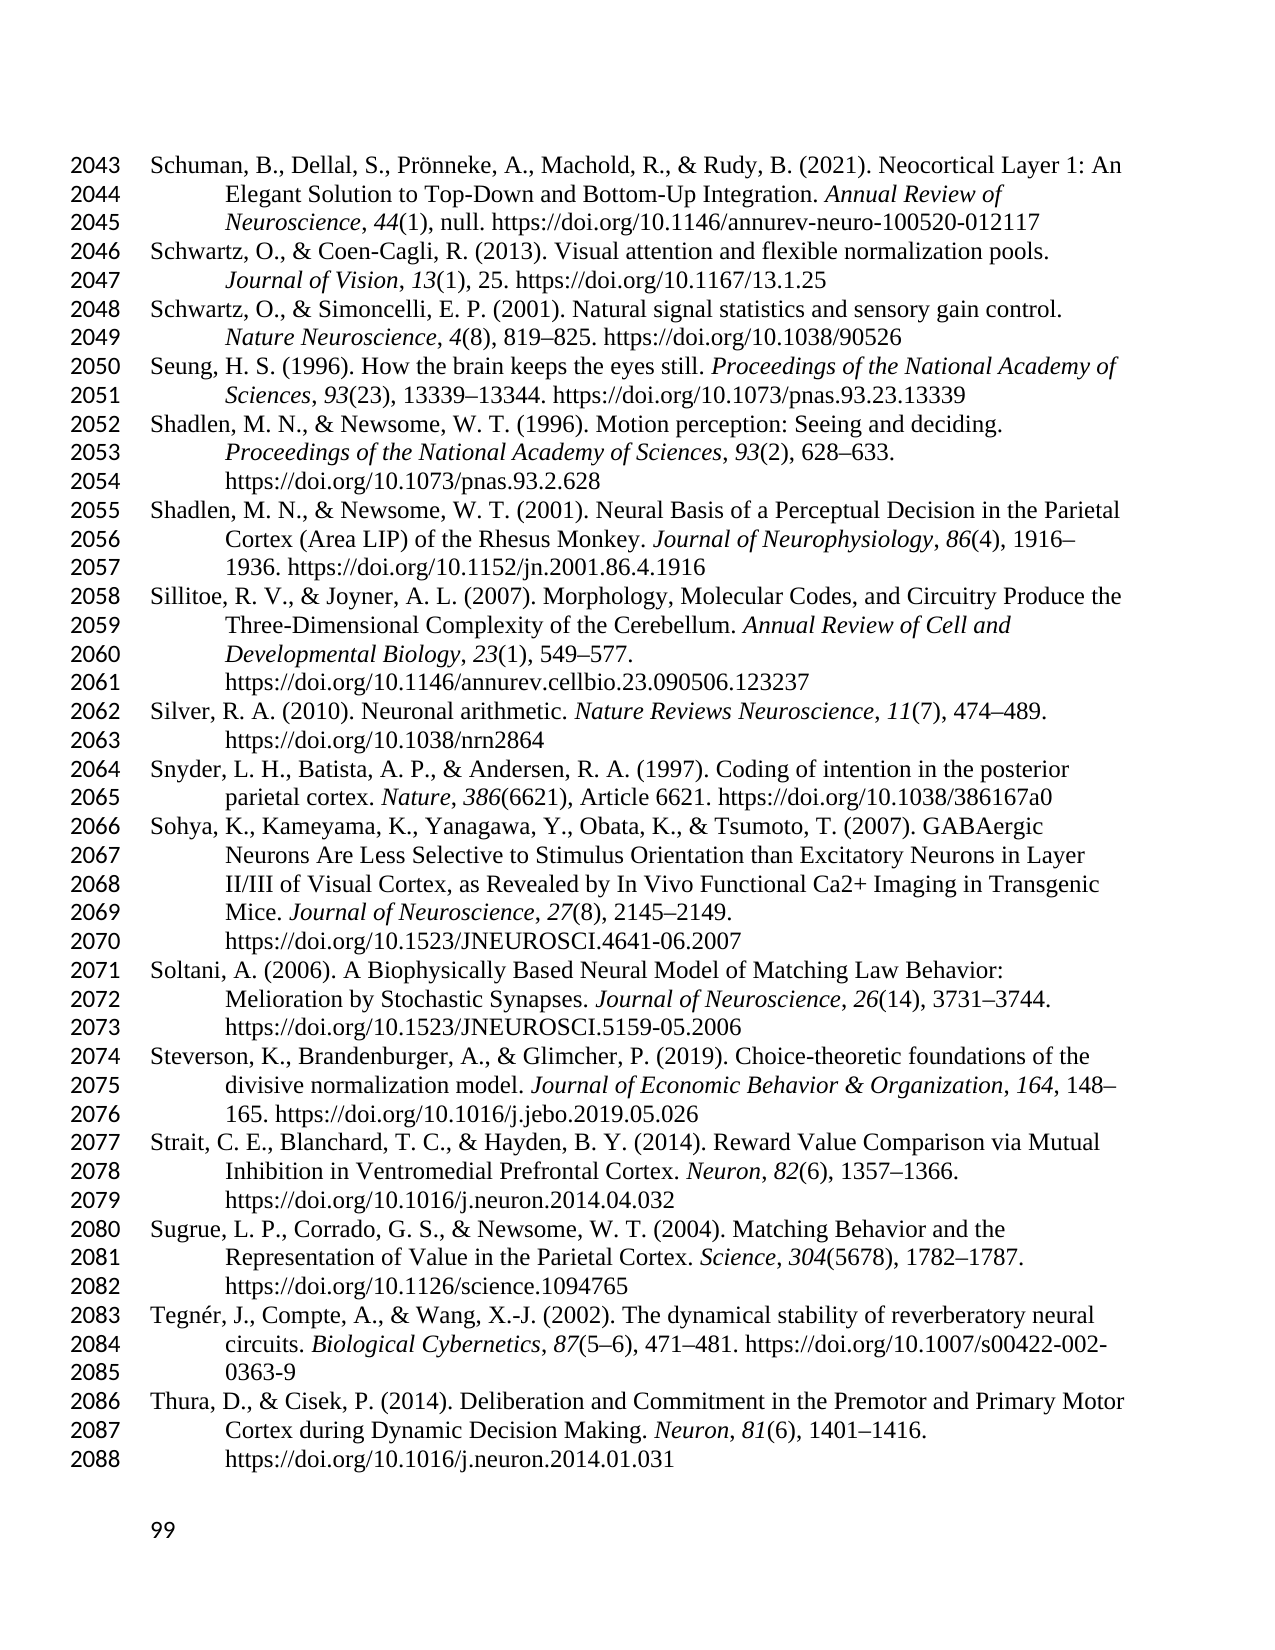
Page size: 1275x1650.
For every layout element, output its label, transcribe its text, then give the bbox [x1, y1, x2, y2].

text Strait, C. E., Blanchard, T. C., & Hayden, B. Y. (2014). Reward Value Comparison via Mutual Inhibition in Ventromedial Prefrontal Cortex. Neuron, 82(6), 1357–1366. https://doi.org/10.1016/j.neuron.2014.04.032 [150, 1127, 1125, 1214]
text Silver, R. A. (2010). Neuronal arithmetic. Nature Reviews Neuroscience, 11(7), 474–489. https://doi.org/10.1038/nrn2864 [150, 696, 1125, 754]
text Sohya, K., Kameyama, K., Yanagawa, Y., Obata, K., & Tsumoto, T. (2007). GABAergic Neurons Are Less Selective to Stimulus Orientation than Excitatory Neurons in Layer II/III of Visual Cortex, as Revealed by In Vivo Functional Ca2+ Imaging in Transgenic Mice. Journal of Neuroscience, 27(8), 2145–2149. https://doi.org/10.1523/JNEUROSCI.4641-06.2007 [150, 811, 1125, 955]
text Thura, D., & Cisek, P. (2014). Deliberation and Commitment in the Premotor and Primary Motor Cortex during Dynamic Decision Making. Neuron, 81(6), 1401–1416. https://doi.org/10.1016/j.neuron.2014.01.031 [150, 1386, 1125, 1472]
text Soltani, A. (2006). A Biophysically Based Neural Model of Matching Law Behavior: Melioration by Stochastic Synapses. Journal of Neuroscience, 26(14), 3731–3744. https://doi.org/10.1523/JNEUROSCI.5159-05.2006 [150, 955, 1125, 1041]
text Schwartz, O., & Coen-Cagli, R. (2013). Visual attention and flexible normalization pools. Journal of Vision, 13(1), 25. https://doi.org/10.1167/13.1.25 [150, 236, 1125, 294]
text Shadlen, M. N., & Newsome, W. T. (2001). Neural Basis of a Perceptual Decision in the Parietal Cortex (Area LIP) of the Rhesus Monkey. Journal of Neurophysiology, 86(4), 1916–1936. https://doi.org/10.1152/jn.2001.86.4.1916 [150, 495, 1125, 581]
text Shadlen, M. N., & Newsome, W. T. (1996). Motion perception: Seeing and deciding. Proceedings of the National Academy of Sciences, 93(2), 628–633. https://doi.org/10.1073/pnas.93.2.628 [150, 409, 1125, 495]
text Schwartz, O., & Simoncelli, E. P. (2001). Natural signal statistics and sensory gain control. Nature Neuroscience, 4(8), 819–825. https://doi.org/10.1038/90526 [150, 294, 1125, 351]
text Schuman, B., Dellal, S., Prönneke, A., Machold, R., & Rudy, B. (2021). Neocortical Layer 1: An Elegant Solution to Top-Down and Bottom-Up Integration. Annual Review of Neuroscience, 44(1), null. https://doi.org/10.1146/annurev-neuro-100520-012117 [150, 150, 1125, 236]
text Sugrue, L. P., Corrado, G. S., & Newsome, W. T. (2004). Matching Behavior and the Representation of Value in the Parietal Cortex. Science, 304(5678), 1782–1787. https://doi.org/10.1126/science.1094765 [150, 1214, 1125, 1300]
text Steverson, K., Brandenburger, A., & Glimcher, P. (2019). Choice-theoretic foundations of the divisive normalization model. Journal of Economic Behavior & Organization, 164, 148–165. https://doi.org/10.1016/j.jebo.2019.05.026 [150, 1041, 1125, 1127]
text Sillitoe, R. V., & Joyner, A. L. (2007). Morphology, Molecular Codes, and Circuitry Produce the Three-Dimensional Complexity of the Cerebellum. Annual Review of Cell and Developmental Biology, 23(1), 549–577. https://doi.org/10.1146/annurev.cellbio.23.090506.123237 [150, 581, 1125, 696]
text Tegnér, J., Compte, A., & Wang, X.-J. (2002). The dynamical stability of reverberatory neural circuits. Biological Cybernetics, 87(5–6), 471–481. https://doi.org/10.1007/s00422-002-0363-9 [150, 1300, 1125, 1386]
text Snyder, L. H., Batista, A. P., & Andersen, R. A. (1997). Coding of intention in the posterior parietal cortex. Nature, 386(6621), Article 6621. https://doi.org/10.1038/386167a0 [150, 754, 1125, 811]
text Seung, H. S. (1996). How the brain keeps the eyes still. Proceedings of the National Academy of Sciences, 93(23), 13339–13344. https://doi.org/10.1073/pnas.93.23.13339 [150, 351, 1125, 409]
